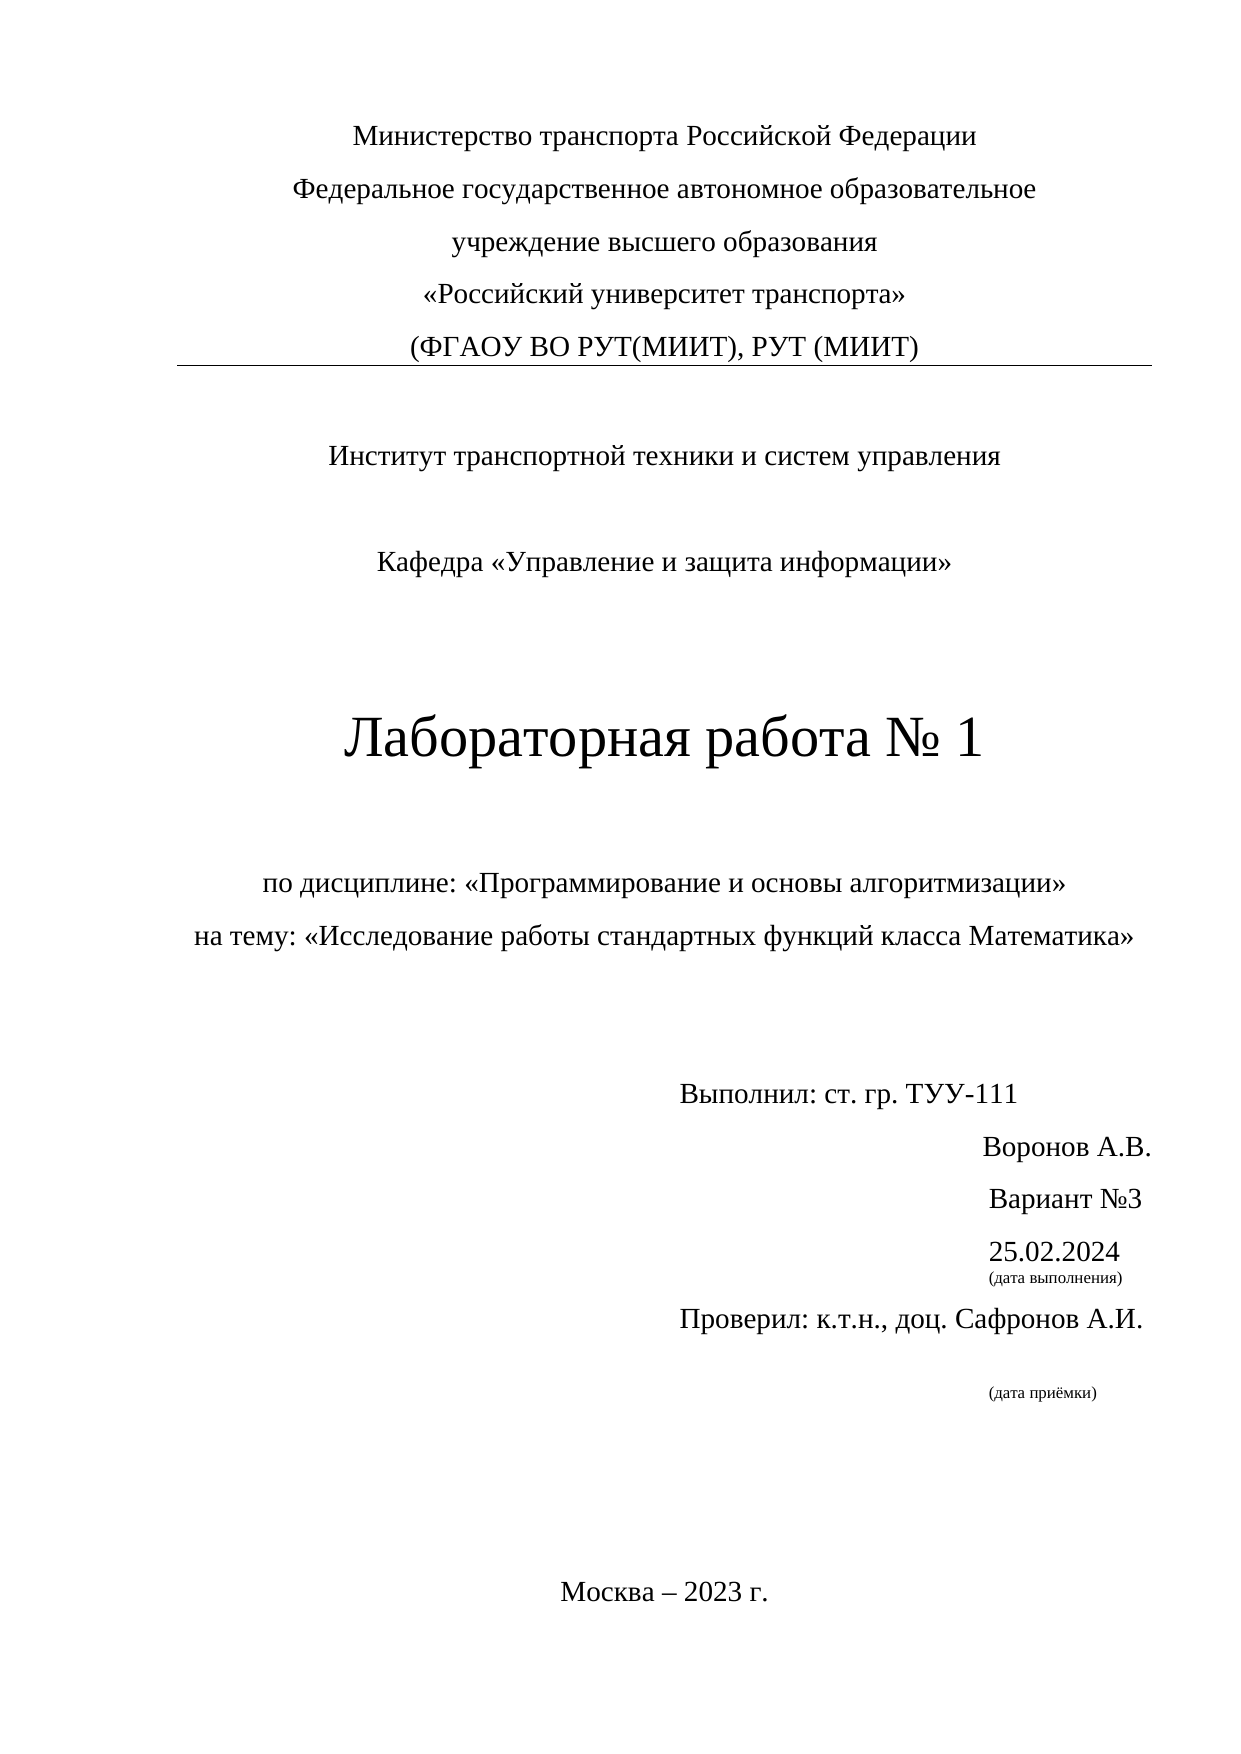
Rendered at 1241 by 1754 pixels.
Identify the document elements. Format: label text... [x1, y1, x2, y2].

text «Российский университет транспорта» [177, 277, 1152, 310]
text на тему: «Исследование работы стандартных функций класса Математика» [177, 918, 1152, 951]
text (дата приёмки) [753, 1382, 1152, 1416]
text (ФГАОУ ВО РУТ(МИИТ), РУТ (МИИТ) [177, 329, 1152, 365]
text Федеральное государственное автономное образовательное [177, 171, 1152, 204]
text по дисциплине: «Программирование и основы алгоритмизации» [177, 865, 1152, 898]
text (дата выполнения) [753, 1268, 1152, 1302]
text Кафедра «Управление и защита информации» [177, 544, 1152, 577]
text Министерство транспорта Российской Федерации [177, 118, 1152, 152]
text 25.02.2024 [753, 1234, 1152, 1268]
text Вариант №3 [753, 1182, 1152, 1215]
text Москва – 2023 г. [177, 1574, 1152, 1608]
text Проверил: к.т.н., доц. Сафронов А.И. [679, 1302, 1152, 1335]
text Институт транспортной техники и систем управления [177, 438, 1152, 472]
text Лабораторная работа № 1 [177, 702, 1152, 769]
text Воронов А.В. [753, 1129, 1152, 1162]
text Выполнил: ст. гр. ТУУ-111 [679, 1076, 1152, 1109]
text учреждение высшего образования [177, 224, 1152, 257]
